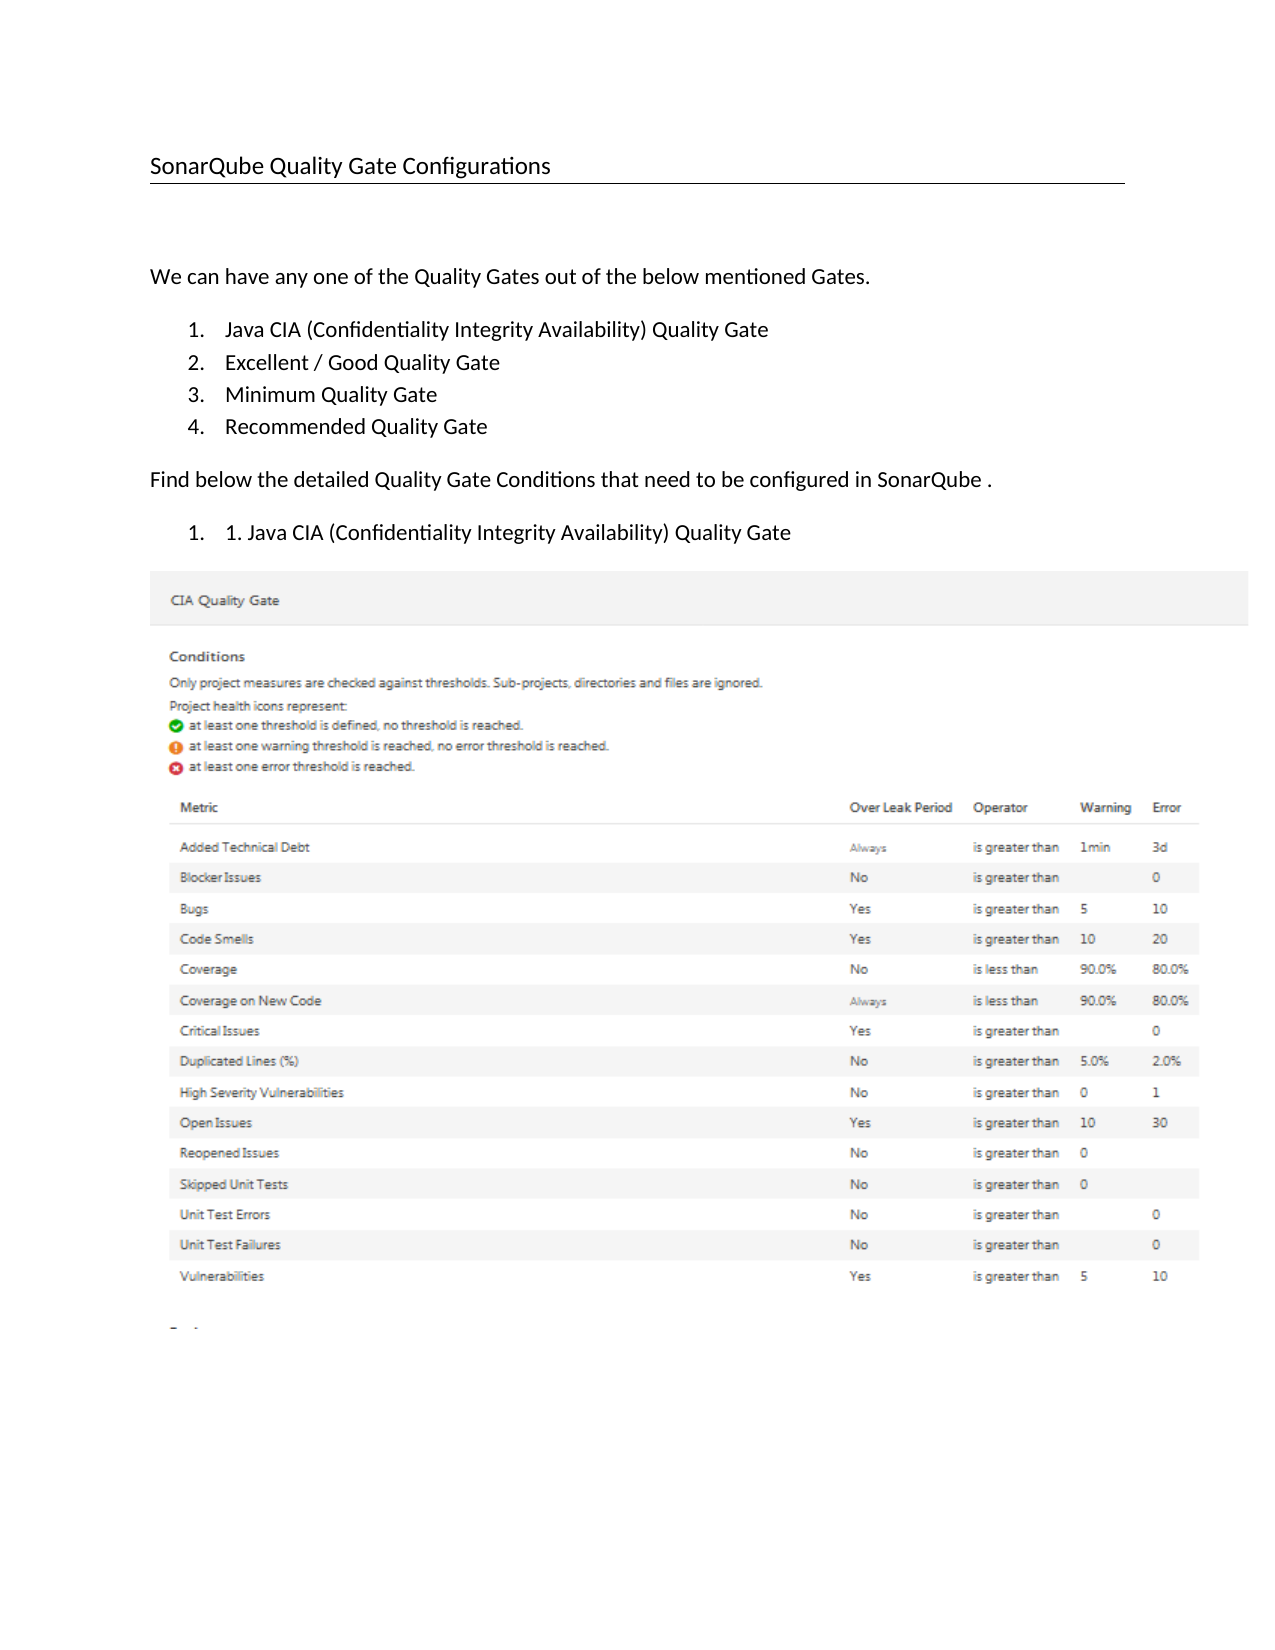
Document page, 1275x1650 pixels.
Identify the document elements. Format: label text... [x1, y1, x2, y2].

list Recommended Quality Gate [187, 412, 1125, 440]
list Minimum Quality Gate [187, 380, 1125, 408]
picture [150, 571, 1249, 1329]
list Excellent / Good Quality Gate [187, 348, 1125, 376]
text We can have any one of the Quality Gates out of the below mentioned Gates. [150, 262, 1125, 291]
list 1. Java CIA (Confidentiality Integrity Availability) Quality Gate [187, 518, 1125, 546]
text SonarQube Quality Gate Configurations [150, 150, 1125, 183]
text Find below the detailed Quality Gate Conditions that need to be configured in SonarQube . [150, 465, 1125, 493]
list Java CIA (Confidentiality Integrity Availability) Quality Gate [187, 316, 1125, 343]
